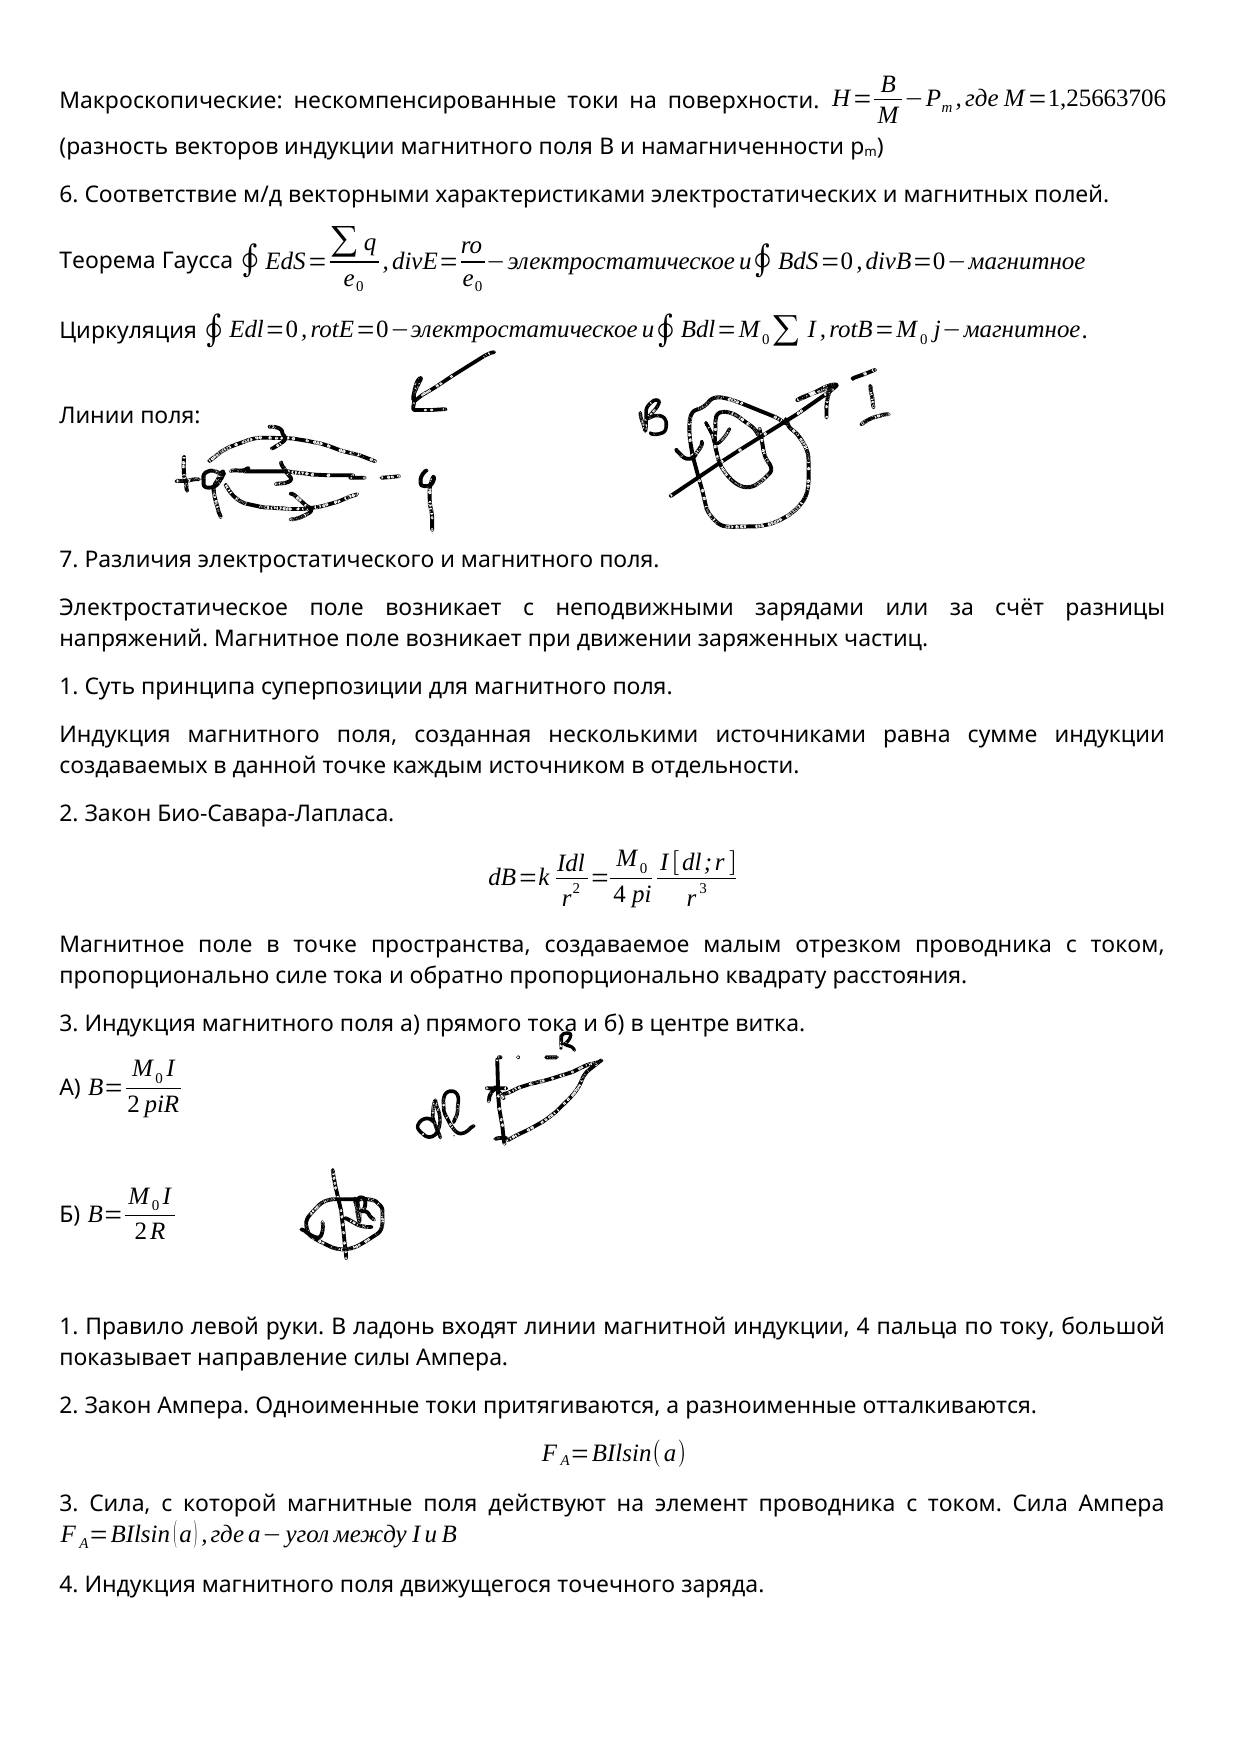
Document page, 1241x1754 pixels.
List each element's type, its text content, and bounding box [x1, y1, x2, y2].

text 3. Индукция магнитного поля а) прямого тока и б) в центре витка. [59, 1007, 1166, 1038]
text Индукция магнитного поля, созданная несколькими источниками равна сумме индукции создаваемых в данной точке каждым источником в отдельности. [59, 718, 1166, 780]
text Линии поля: [656, 399, 707, 430]
text 4. Индукция магнитного поля движущегося точечного заряда. [59, 1568, 1166, 1599]
text Линии поля: [738, 399, 813, 418]
text 6. Соответствие м/д векторными характеристиками электростатических и магнитных полей. [59, 177, 1166, 209]
text 3. Сила, с которой магнитные поля действуют на элемент проводника с током. Сила Ампера [59, 1487, 1166, 1552]
text Б) [309, 1202, 342, 1245]
text 2. Закон Био-Савара-Лапласа. [59, 797, 1166, 828]
text 1. Правило левой руки. В ладонь входят линии магнитной индукции, 4 пальца по току, большой показывает направление силы Ампера. [59, 1309, 1166, 1372]
text Линии поля: [692, 400, 779, 430]
text 7. Различия электростатического и магнитного поля. [59, 543, 1166, 574]
text Линии поля: [59, 399, 651, 430]
text 2. Закон Ампера. Одноименные токи притягиваются, а разноименные отталкиваются. [59, 1389, 1166, 1420]
text А) [59, 1055, 498, 1118]
text Б) [59, 1182, 335, 1245]
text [59, 71, 1166, 161]
text Линии поля: [790, 399, 1166, 430]
text А) [500, 1055, 1166, 1118]
text Электростатическое поле возникает с неподвижными зарядами или за счёт разницы напряжений. Магнитное поле возникает при движении заряженных частиц. [59, 591, 1166, 653]
text Циркуляция . [59, 311, 1166, 382]
text Магнитное поле в точке пространства, создаваемое малым отрезком проводника с током, пропорционально силе тока и обратно пропорционально квадрату расстояния. [59, 928, 1166, 990]
text Теорема Гаусса [59, 225, 1166, 295]
text Б) [337, 1182, 1166, 1245]
text 1. Суть принципа суперпозиции для магнитного поля. [59, 670, 1166, 701]
